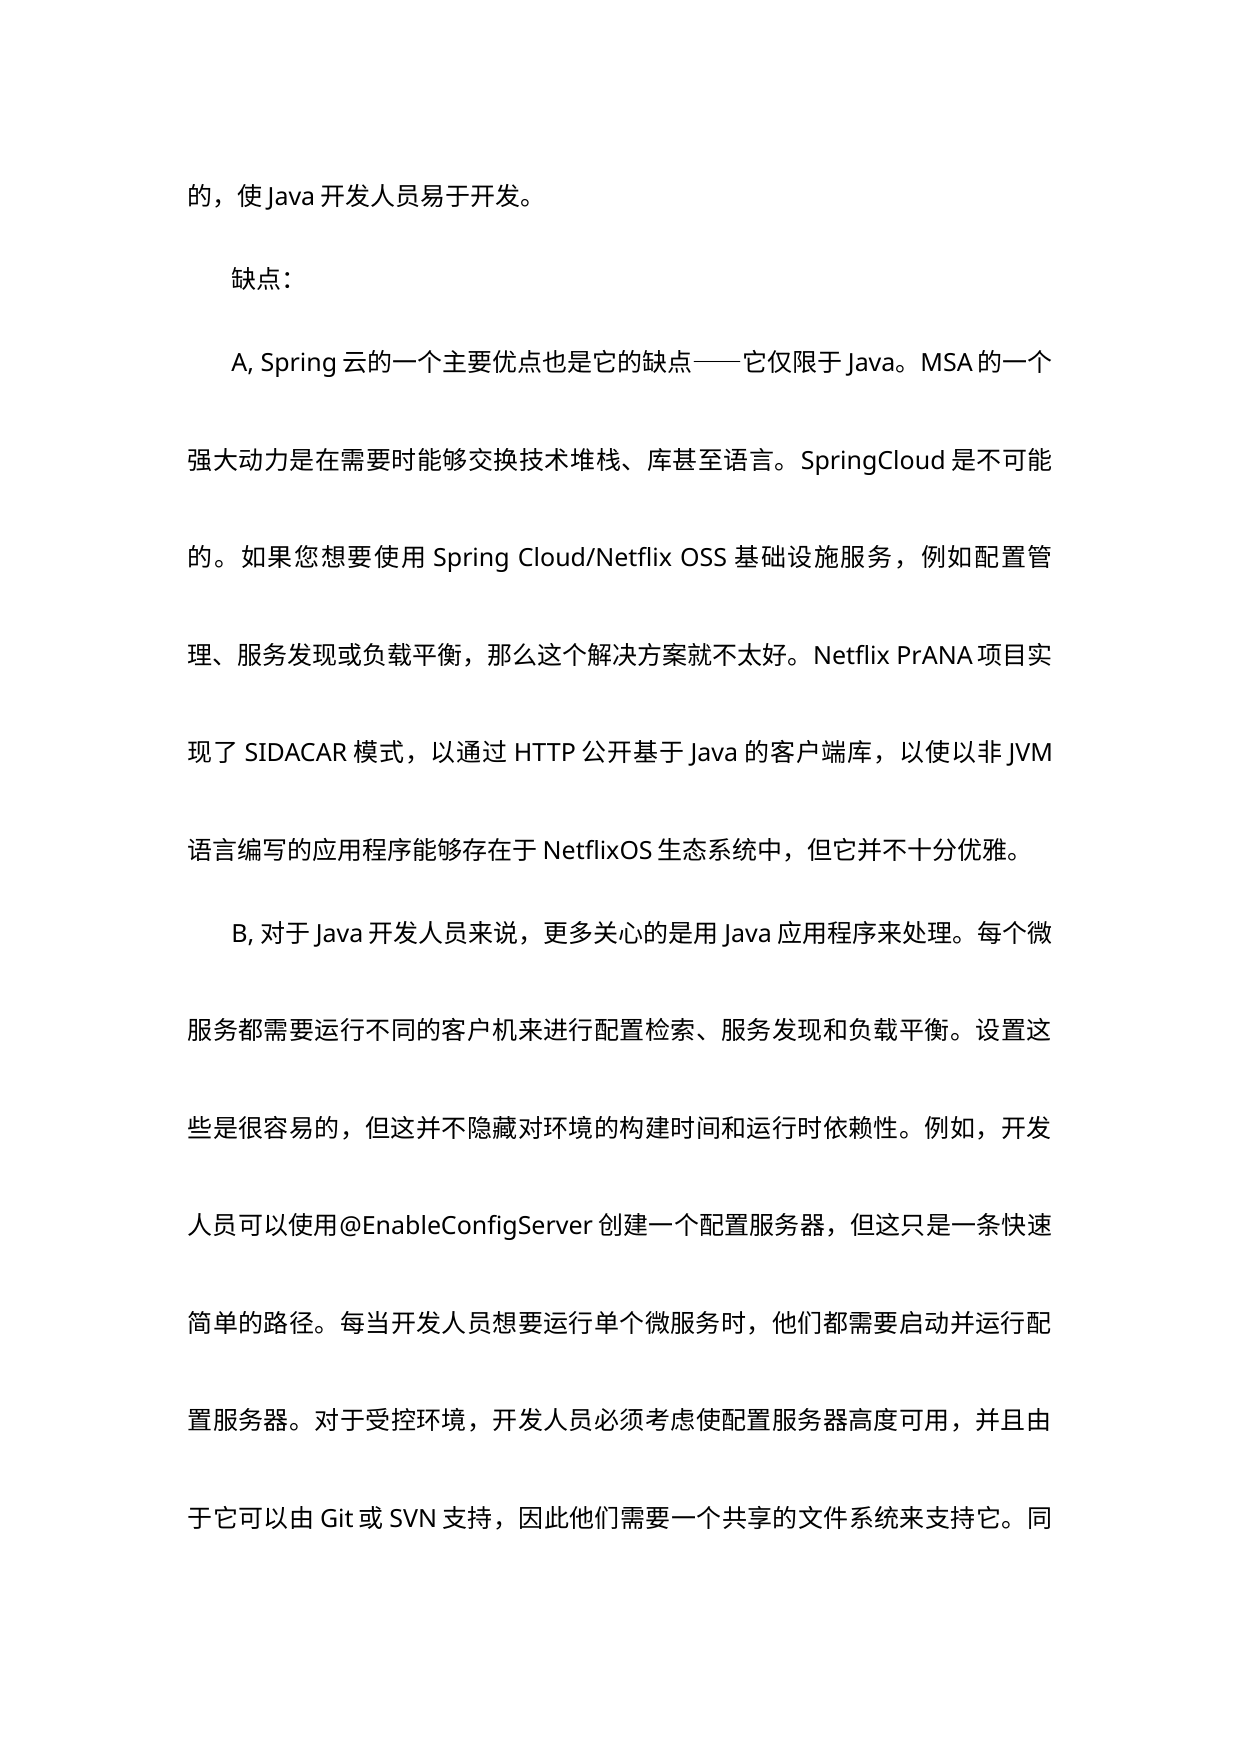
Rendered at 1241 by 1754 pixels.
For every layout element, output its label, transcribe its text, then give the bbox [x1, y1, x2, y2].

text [187, 899, 1053, 1549]
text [187, 162, 1053, 227]
text A, Spring云的一个主要优点也是它的缺点——它仅限于Java。MSA的一个强大动力是在需要时能够交换技术堆栈、库甚至语言。SpringCloud是不可能的。如果您想要使用Spring Cloud/Netflix OSS基础设施服务，例如配置管理、服务发现或负载平衡，那么这个解决方案就不太好。Netflix PrANA项目实现了SIDACAR模式，以通过HTTP公开基于Java的客户端库，以使以非JVM语言编写的应用程序能够存在于NetflixOS生态系统中，但它并不十分优雅。 [187, 328, 1053, 881]
text 缺点： [187, 245, 1053, 310]
